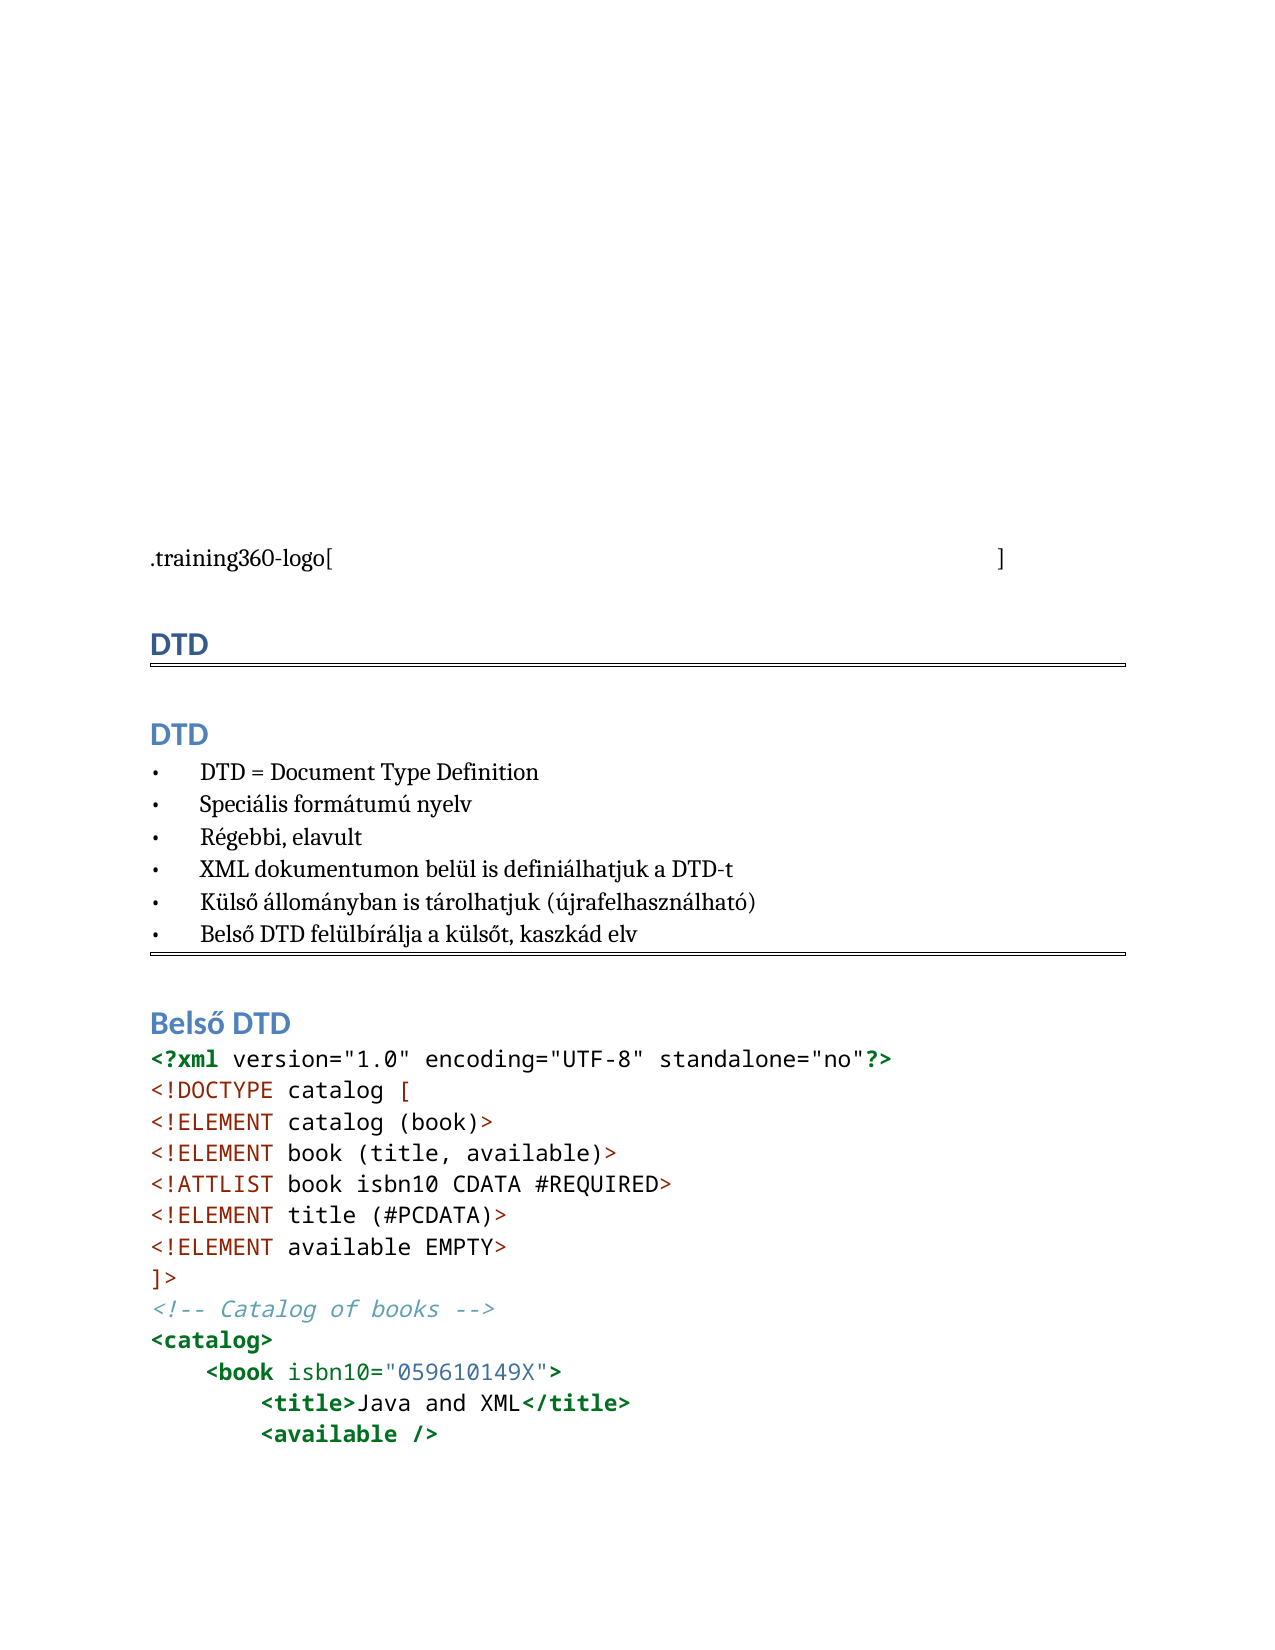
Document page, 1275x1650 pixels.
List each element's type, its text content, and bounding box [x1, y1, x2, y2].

list Külső állományban is tárolhatjuk (újrafelhasználható) [150, 888, 1125, 916]
list Speciális formátumú nyelv [150, 790, 1125, 819]
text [150, 1043, 1125, 1449]
list Régebbi, elavult [150, 823, 1125, 851]
subtitle DTD [150, 713, 1125, 754]
subtitle DTD [150, 623, 1125, 663]
list XML dokumentumon belül is definiálhatjuk a DTD-t [150, 855, 1125, 884]
list Belső DTD felülbírálja a külsőt, kaszkád elv [150, 920, 1125, 949]
subtitle Belső DTD [150, 1002, 1125, 1043]
text .training360-logo[] [150, 150, 1125, 573]
list DTD = Document Type Definition [150, 758, 1125, 786]
